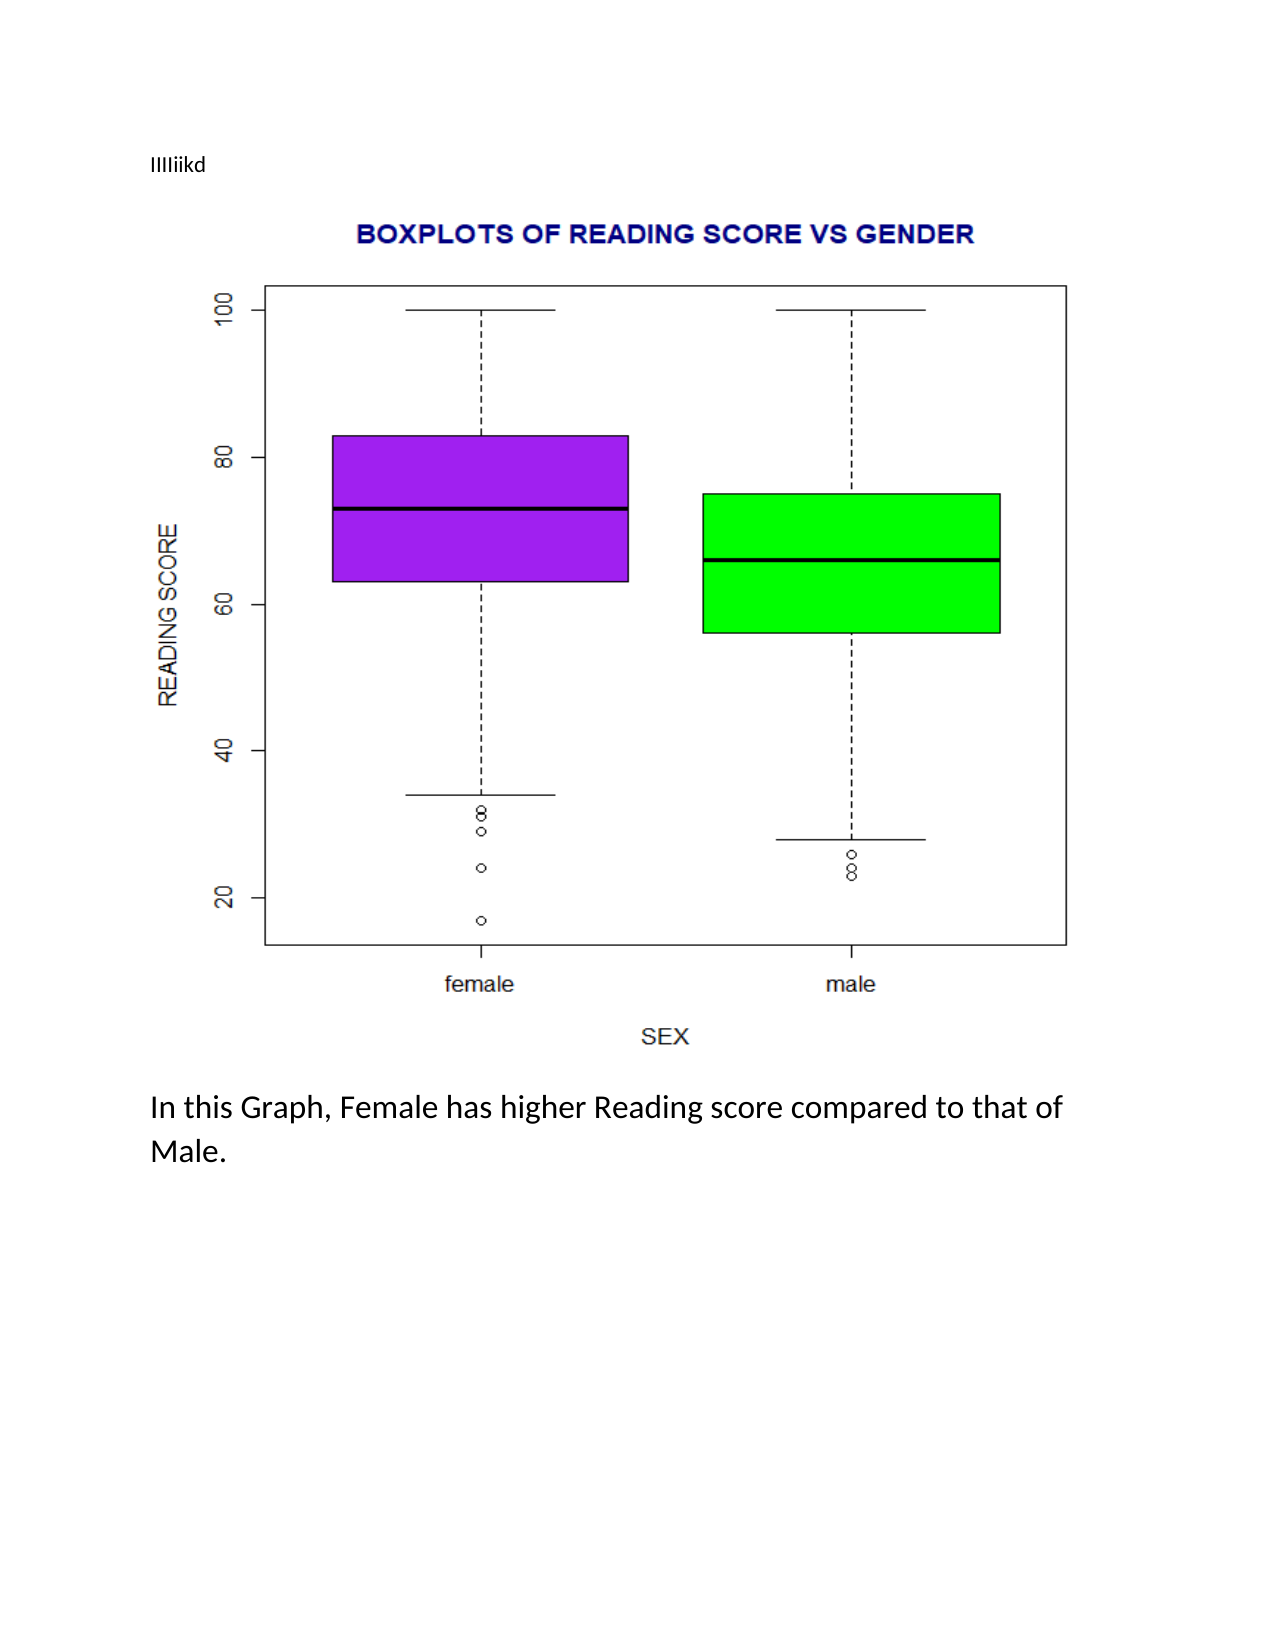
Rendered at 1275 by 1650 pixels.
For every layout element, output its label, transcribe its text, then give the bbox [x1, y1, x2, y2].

picture [150, 180, 1125, 1077]
text IIIIiikd In this Graph, Female has higher Reading score compared to that of Male. [150, 150, 1125, 180]
text IIIIiikd In this Graph, Female has higher Reading score compared to that of Male. [150, 1077, 1125, 1171]
